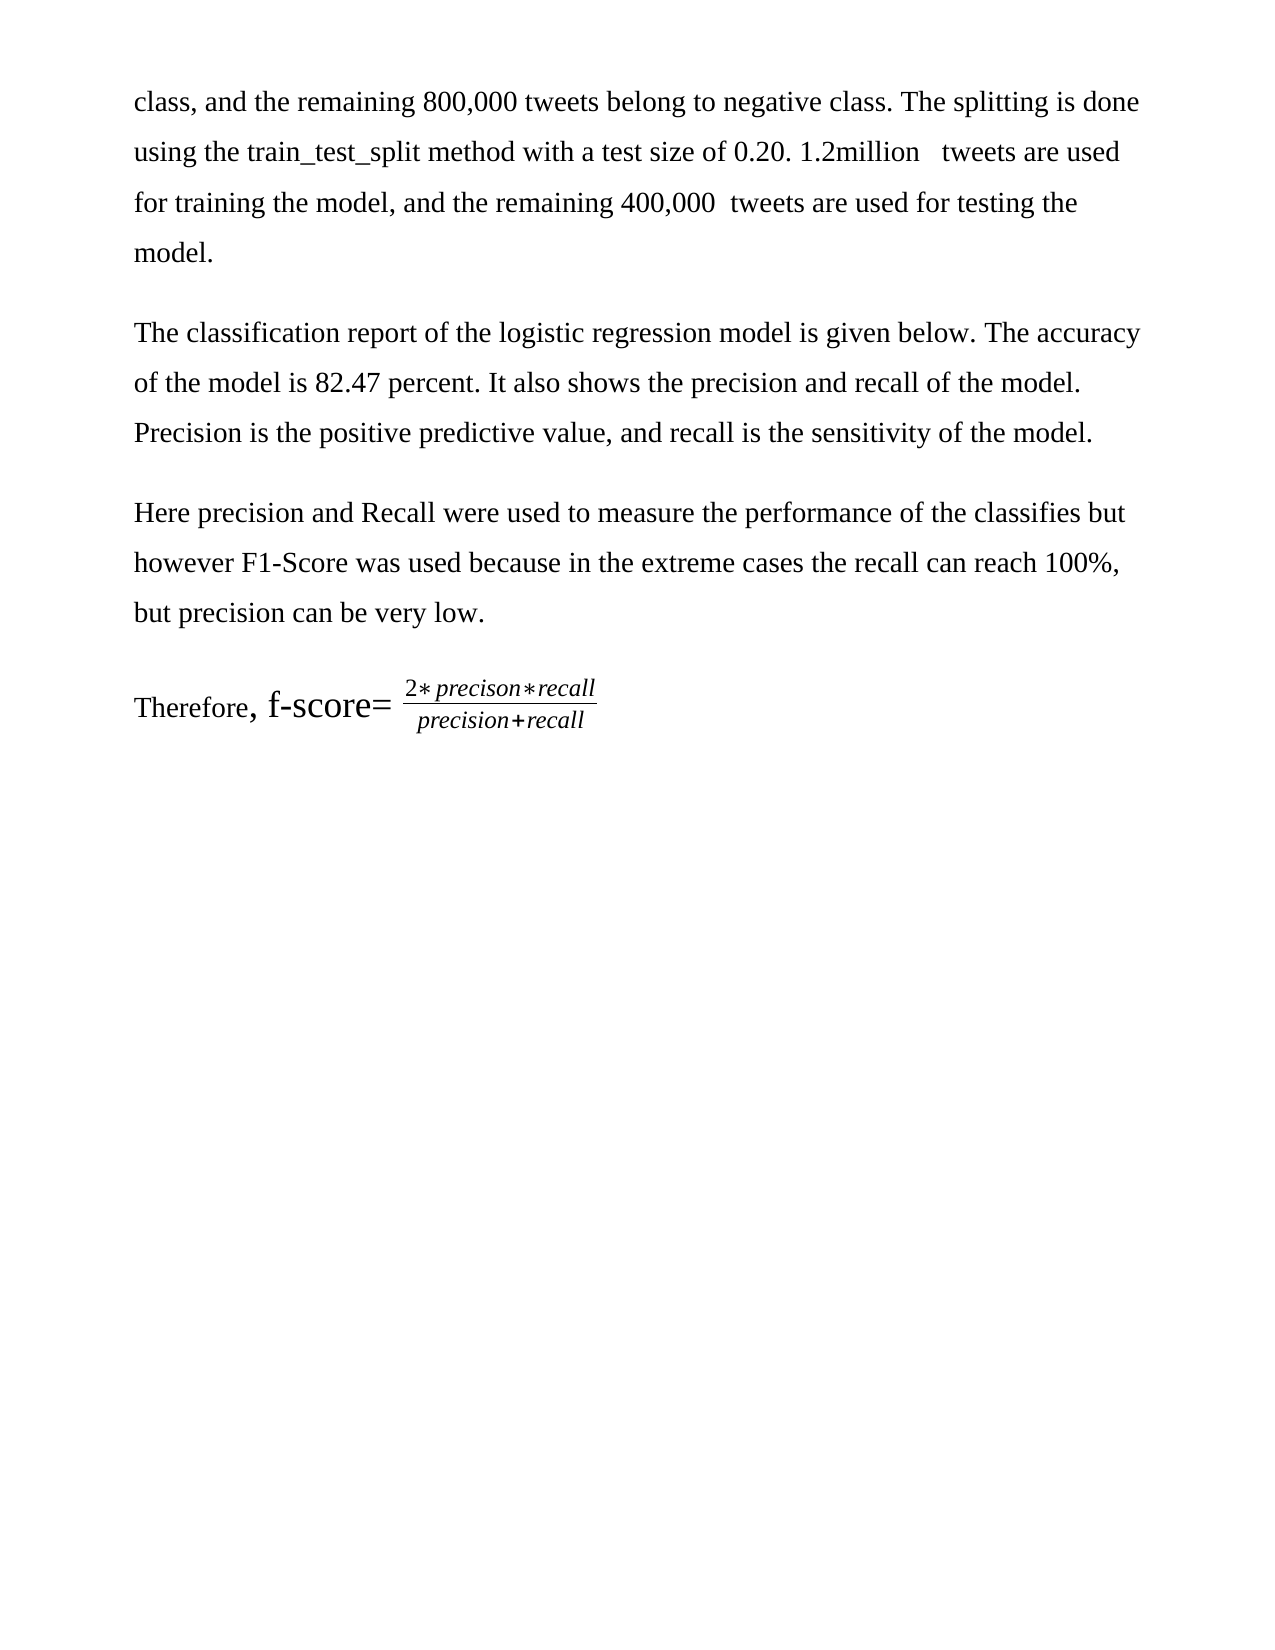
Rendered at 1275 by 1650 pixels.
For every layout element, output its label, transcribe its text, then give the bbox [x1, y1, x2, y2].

text Therefore, f-score= [133, 675, 1149, 734]
text The dataset used for the training model is the Sentiment140 dataset. It is a balanced dataset with 1.6 million tweets among which 800,000 tweets belong to the positive class, and the remaining 800,000 tweets belong to negative class. The splitting is done using the train_test_split method with a test size of 0.20. 1.2million tweets are used for training the model, and the remaining 400,000 tweets are used for testing the model. [133, 84, 1149, 269]
text The classification report of the logistic regression model is given below. The accuracy of the model is 82.47 percent. It also shows the precision and recall of the model. Precision is the positive predictive value, and recall is the sensitivity of the model. [133, 315, 1149, 449]
text Here precision and Recall were used to measure the performance of the classifies but however F1-Score was used because in the extreme cases the recall can reach 100%, but precision can be very low. [133, 495, 1149, 629]
